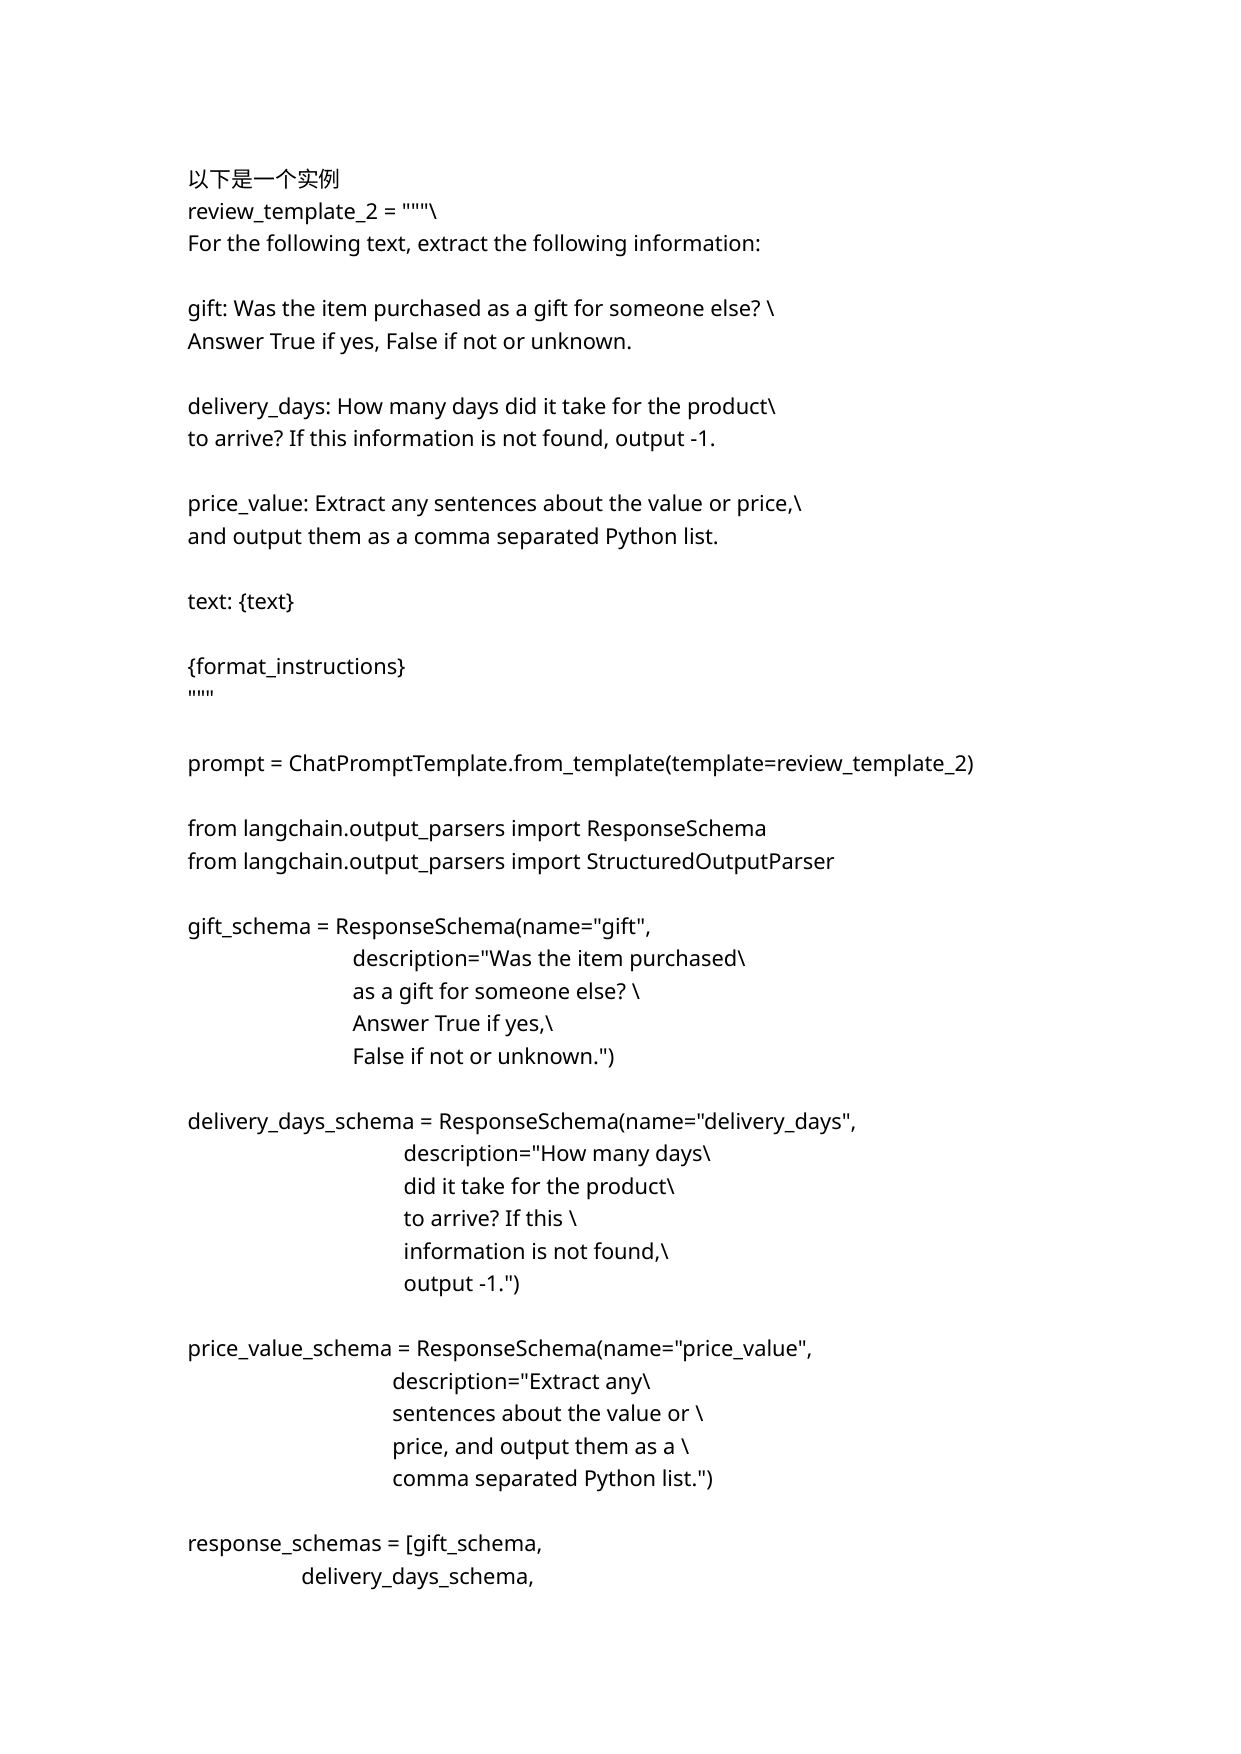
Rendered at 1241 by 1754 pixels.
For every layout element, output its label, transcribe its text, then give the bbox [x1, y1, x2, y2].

text price_value: Extract any sentences about the value or price,\ [187, 487, 1053, 519]
text to arrive? If this \ [187, 1202, 1053, 1234]
text sentences about the value or \ [187, 1397, 1053, 1429]
text """ [187, 682, 1053, 714]
text delivery_days_schema = ResponseSchema(name="delivery_days", [187, 1104, 1053, 1137]
text gift: Was the item purchased as a gift for someone else? \ [187, 292, 1053, 324]
text description="How many days\ [187, 1137, 1053, 1169]
text output -1.") [187, 1267, 1053, 1299]
text For the following text, extract the following information: [187, 227, 1053, 259]
text response_schemas = [gift_schema, [187, 1527, 1053, 1559]
text Answer True if yes, False if not or unknown. [187, 324, 1053, 357]
text from langchain.output_parsers import StructuredOutputParser [187, 844, 1053, 877]
text review_template_2 = """\ [187, 194, 1053, 227]
text text: {text} [187, 584, 1053, 617]
text comma separated Python list.") [187, 1462, 1053, 1494]
text delivery_days: How many days did it take for the product\ [187, 389, 1053, 422]
text as a gift for someone else? \ [187, 974, 1053, 1007]
text from langchain.output_parsers import ResponseSchema [187, 812, 1053, 844]
text gift_schema = ResponseSchema(name="gift", [187, 909, 1053, 942]
text prompt = ChatPromptTemplate.from_template(template=review_template_2) [187, 747, 1053, 779]
text did it take for the product\ [187, 1169, 1053, 1202]
text information is not found,\ [187, 1234, 1053, 1267]
text price, and output them as a \ [187, 1429, 1053, 1462]
text Answer True if yes,\ [187, 1007, 1053, 1039]
text price_value_schema = ResponseSchema(name="price_value", [187, 1332, 1053, 1364]
text delivery_days_schema, [187, 1559, 1053, 1592]
text False if not or unknown.") [187, 1039, 1053, 1072]
text and output them as a comma separated Python list. [187, 519, 1053, 552]
text {format_instructions} [187, 649, 1053, 682]
text 以下是一个实例 [187, 162, 1053, 194]
text description="Extract any\ [187, 1364, 1053, 1397]
text description="Was the item purchased\ [187, 942, 1053, 974]
text to arrive? If this information is not found, output -1. [187, 422, 1053, 454]
